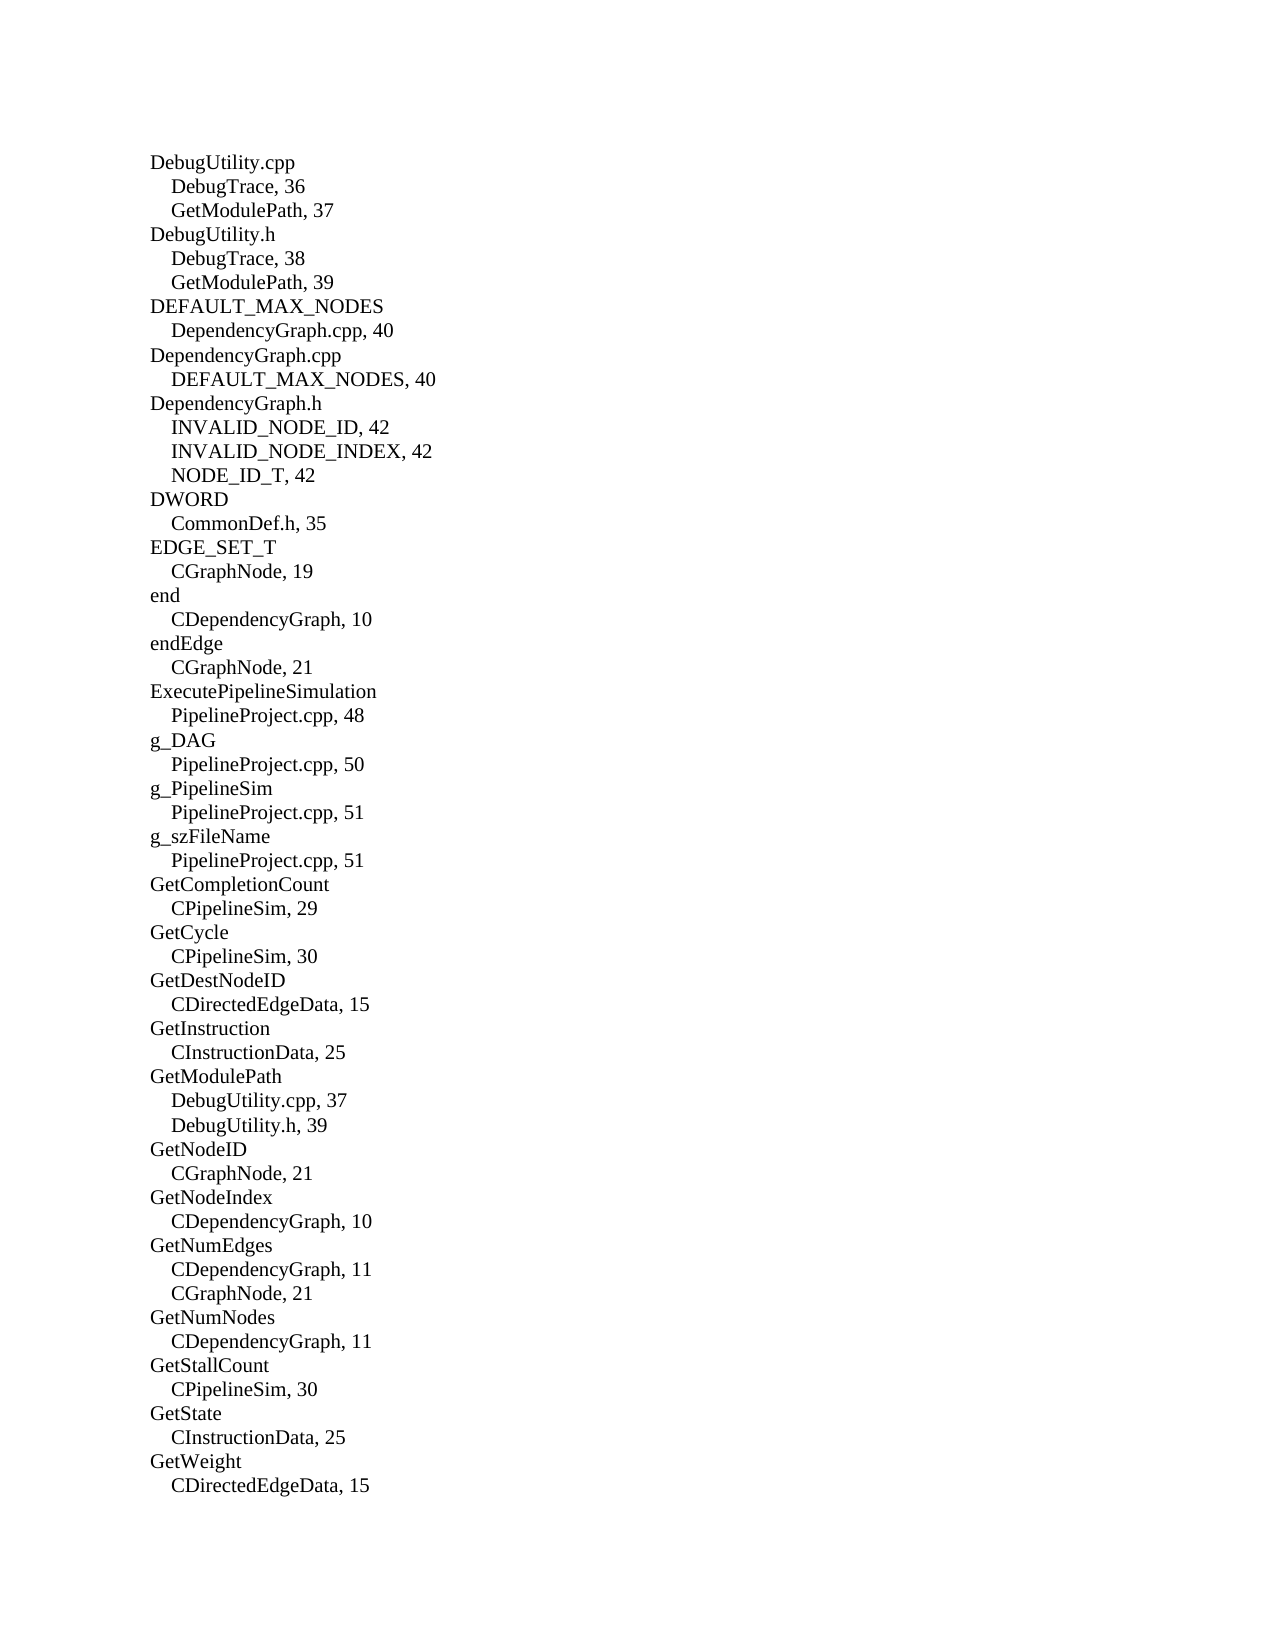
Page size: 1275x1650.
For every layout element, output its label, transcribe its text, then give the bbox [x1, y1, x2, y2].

text PipelineProject.cpp, 48 [171, 703, 1125, 727]
text CInstructionData, 25 [171, 1425, 1125, 1449]
text CPipelineSim, 29 [171, 896, 1125, 920]
text GetWeight [150, 1449, 1125, 1473]
text GetNumNodes [150, 1305, 1125, 1329]
text DebugTrace, 38 [171, 246, 1125, 270]
text DependencyGraph.cpp, 40 [171, 318, 1125, 342]
text NODE_ID_T, 42 [171, 463, 1125, 487]
text CGraphNode, 21 [171, 655, 1125, 679]
text DEFAULT_MAX_NODES [150, 294, 1125, 318]
text GetModulePath, 39 [171, 270, 1125, 294]
text GetNodeID [150, 1137, 1125, 1161]
text endEdge [150, 631, 1125, 655]
text GetNodeIndex [150, 1185, 1125, 1209]
text CPipelineSim, 30 [171, 944, 1125, 968]
text CommonDef.h, 35 [171, 511, 1125, 535]
text DebugUtility.h [150, 222, 1125, 246]
text GetCompletionCount [150, 872, 1125, 896]
text CDependencyGraph, 10 [171, 607, 1125, 631]
text GetModulePath, 37 [171, 198, 1125, 222]
text INVALID_NODE_INDEX, 42 [171, 439, 1125, 463]
text DependencyGraph.cpp [150, 342, 1125, 367]
text INVALID_NODE_ID, 42 [171, 415, 1125, 439]
text ExecutePipelineSimulation [150, 679, 1125, 703]
text CGraphNode, 19 [171, 559, 1125, 583]
text g_DAG [150, 727, 1125, 752]
text g_szFileName [150, 824, 1125, 848]
text DebugUtility.cpp, 37 [171, 1088, 1125, 1112]
text EDGE_SET_T [150, 535, 1125, 559]
text GetInstruction [150, 1016, 1125, 1040]
text CDependencyGraph, 10 [171, 1209, 1125, 1233]
text CDependencyGraph, 11 [171, 1257, 1125, 1281]
text g_PipelineSim [150, 776, 1125, 800]
text CGraphNode, 21 [171, 1161, 1125, 1185]
text DebugUtility.h, 39 [171, 1112, 1125, 1137]
text DEFAULT_MAX_NODES, 40 [171, 367, 1125, 391]
text CDependencyGraph, 11 [171, 1329, 1125, 1353]
text PipelineProject.cpp, 51 [171, 800, 1125, 824]
text CPipelineSim, 30 [171, 1377, 1125, 1401]
text CGraphNode, 21 [171, 1281, 1125, 1305]
text PipelineProject.cpp, 50 [171, 752, 1125, 776]
text GetNumEdges [150, 1233, 1125, 1257]
text CDirectedEdgeData, 15 [171, 992, 1125, 1016]
text GetState [150, 1401, 1125, 1425]
text DependencyGraph.h [150, 391, 1125, 415]
text GetCycle [150, 920, 1125, 944]
text GetStallCount [150, 1353, 1125, 1377]
text DWORD [150, 487, 1125, 511]
text DebugTrace, 36 [171, 174, 1125, 198]
text end [150, 583, 1125, 607]
text CInstructionData, 25 [171, 1040, 1125, 1064]
text GetDestNodeID [150, 968, 1125, 992]
text CDirectedEdgeData, 15 [171, 1473, 1125, 1497]
text GetModulePath [150, 1064, 1125, 1088]
text PipelineProject.cpp, 51 [171, 848, 1125, 872]
text DebugUtility.cpp [150, 150, 1125, 174]
